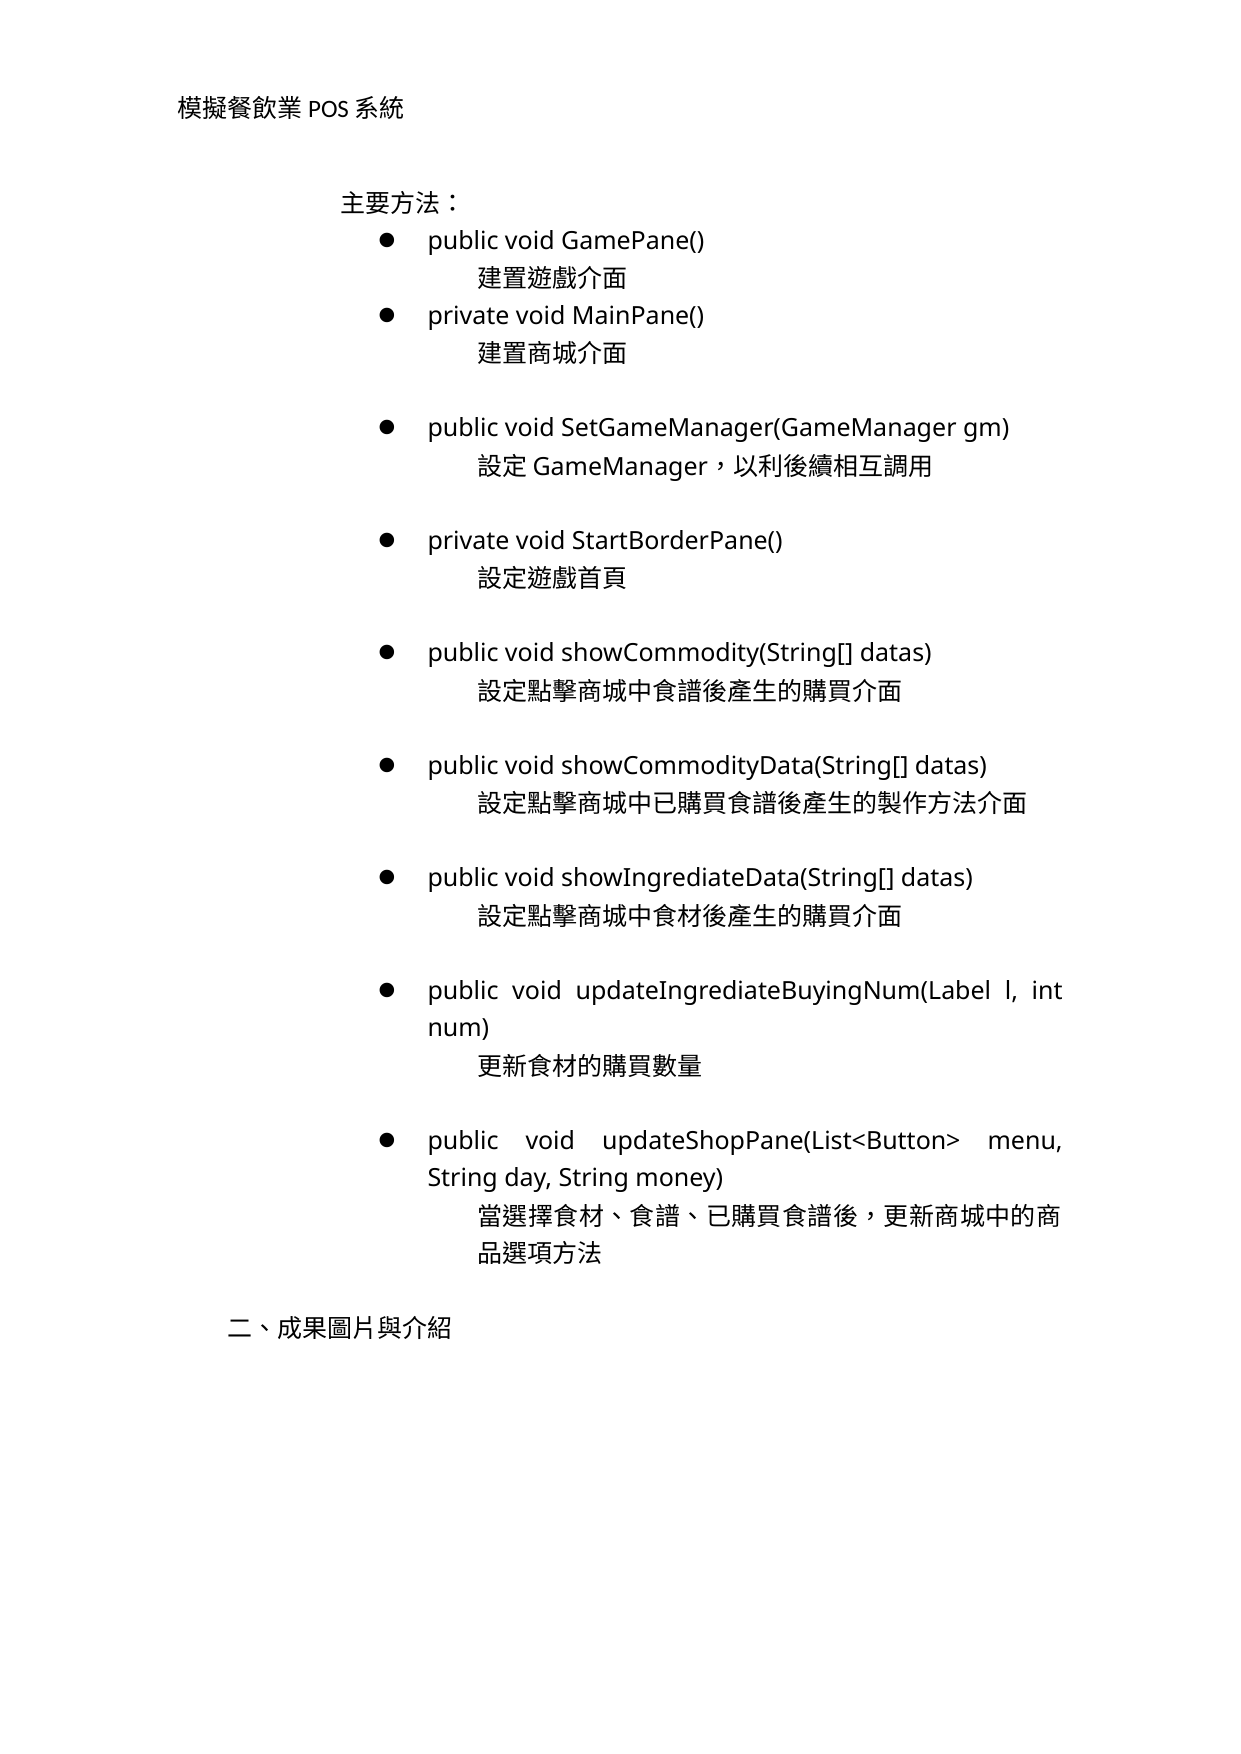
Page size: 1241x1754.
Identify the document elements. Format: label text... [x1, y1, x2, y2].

list 設定點擊商城中食材後產生的購買介面 [477, 896, 1063, 933]
text 建置商城介面 [477, 333, 1063, 371]
list public void GamePane() [377, 221, 1063, 258]
list 更新食材的購買數量 [477, 1046, 1063, 1083]
list 設定GameManager，以利後續相互調用 [477, 446, 1063, 483]
list 設定點擊商城中食譜後產生的購買介面 [477, 671, 1063, 708]
list private void StartBorderPane() [377, 521, 1063, 558]
list 設定點擊商城中已購買食譜後產生的製作方法介面 [477, 783, 1063, 821]
text 主要方法： [177, 183, 1063, 221]
list 成果圖片與介紹 [227, 1308, 1063, 1346]
list public void updateIngrediateBuyingNum(Label l, int num) [377, 971, 1063, 1046]
list private void MainPane() [377, 296, 1063, 333]
list 當選擇食材、食譜、已購買食譜後，更新商城中的商品選項方法 [477, 1196, 1063, 1271]
list 建置遊戲介面 [477, 258, 1063, 296]
list public void showCommodityData(String[] datas) [377, 746, 1063, 783]
list public void SetGameManager(GameManager gm) [377, 408, 1063, 446]
list public void updateShopPane(List<Button> menu, String day, String money) [377, 1121, 1063, 1196]
list public void showIngrediateData(String[] datas) [377, 858, 1063, 896]
list 設定遊戲首頁 [477, 558, 1063, 596]
list public void showCommodity(String[] datas) [377, 633, 1063, 671]
